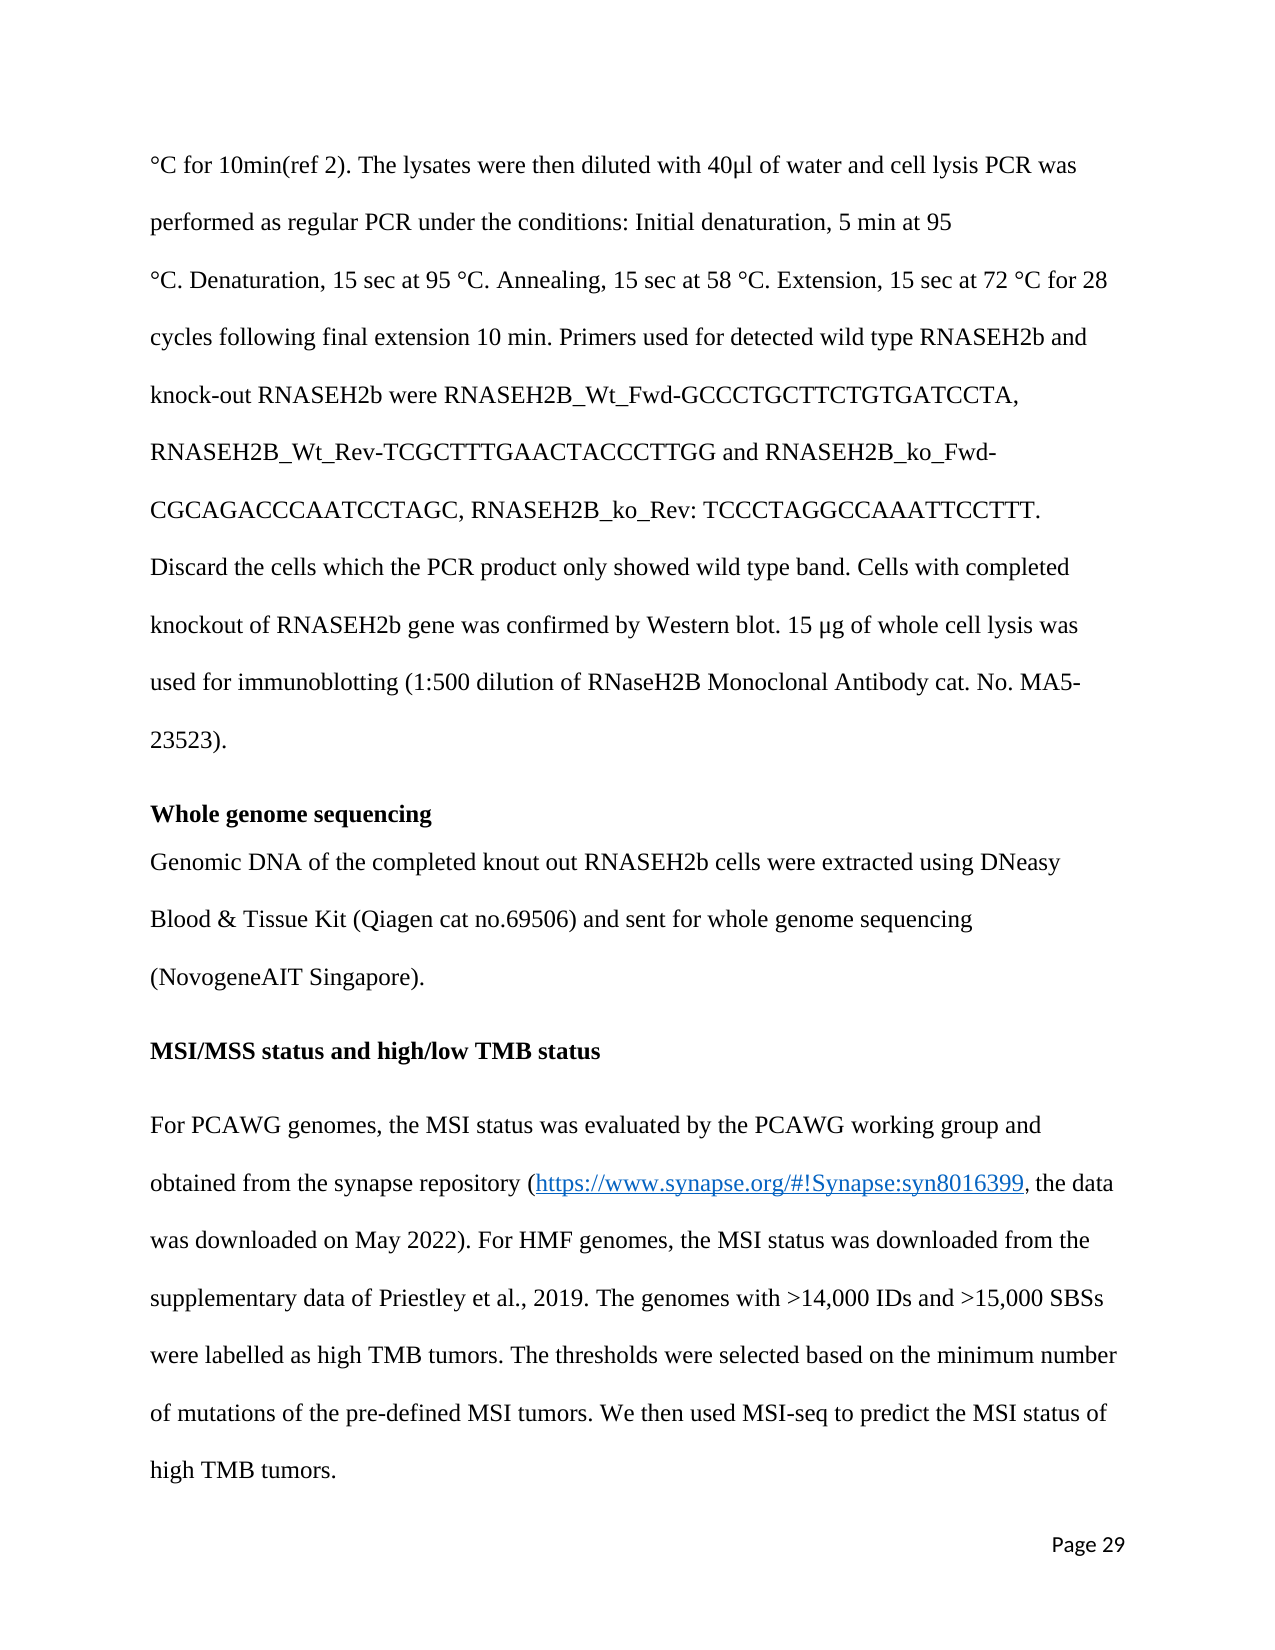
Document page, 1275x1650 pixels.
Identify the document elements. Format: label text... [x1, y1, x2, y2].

text Genomic DNA of the completed knout out RNASEH2b cells were extracted using DNeasy Blood & Tissue Kit (Qiagen cat no.69506) and sent for whole genome sequencing (NovogeneAIT Singapore). [150, 847, 1125, 991]
text For PCAWG genomes, the MSI status was evaluated by the PCAWG working group and obtained from the synapse repository (https://www.synapse.org/#!Synapse:syn8016399, the data was downloaded on May 2022). For HMF genomes, the MSI status was downloaded from the supplementary data of The genomes with >14,000 IDs and >15,000 SBSs were labelled as high TMB tumors. The thresholds were selected based on the minimum number of mutations of the pre-defined MSI tumors. We then used MSI-seq to predict the MSI status of high TMB tumors. [150, 1110, 1125, 1484]
text Whole genome sequencing [150, 799, 1125, 828]
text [150, 150, 1125, 754]
text MSI/MSS status and high/low TMB status [150, 1036, 1125, 1065]
